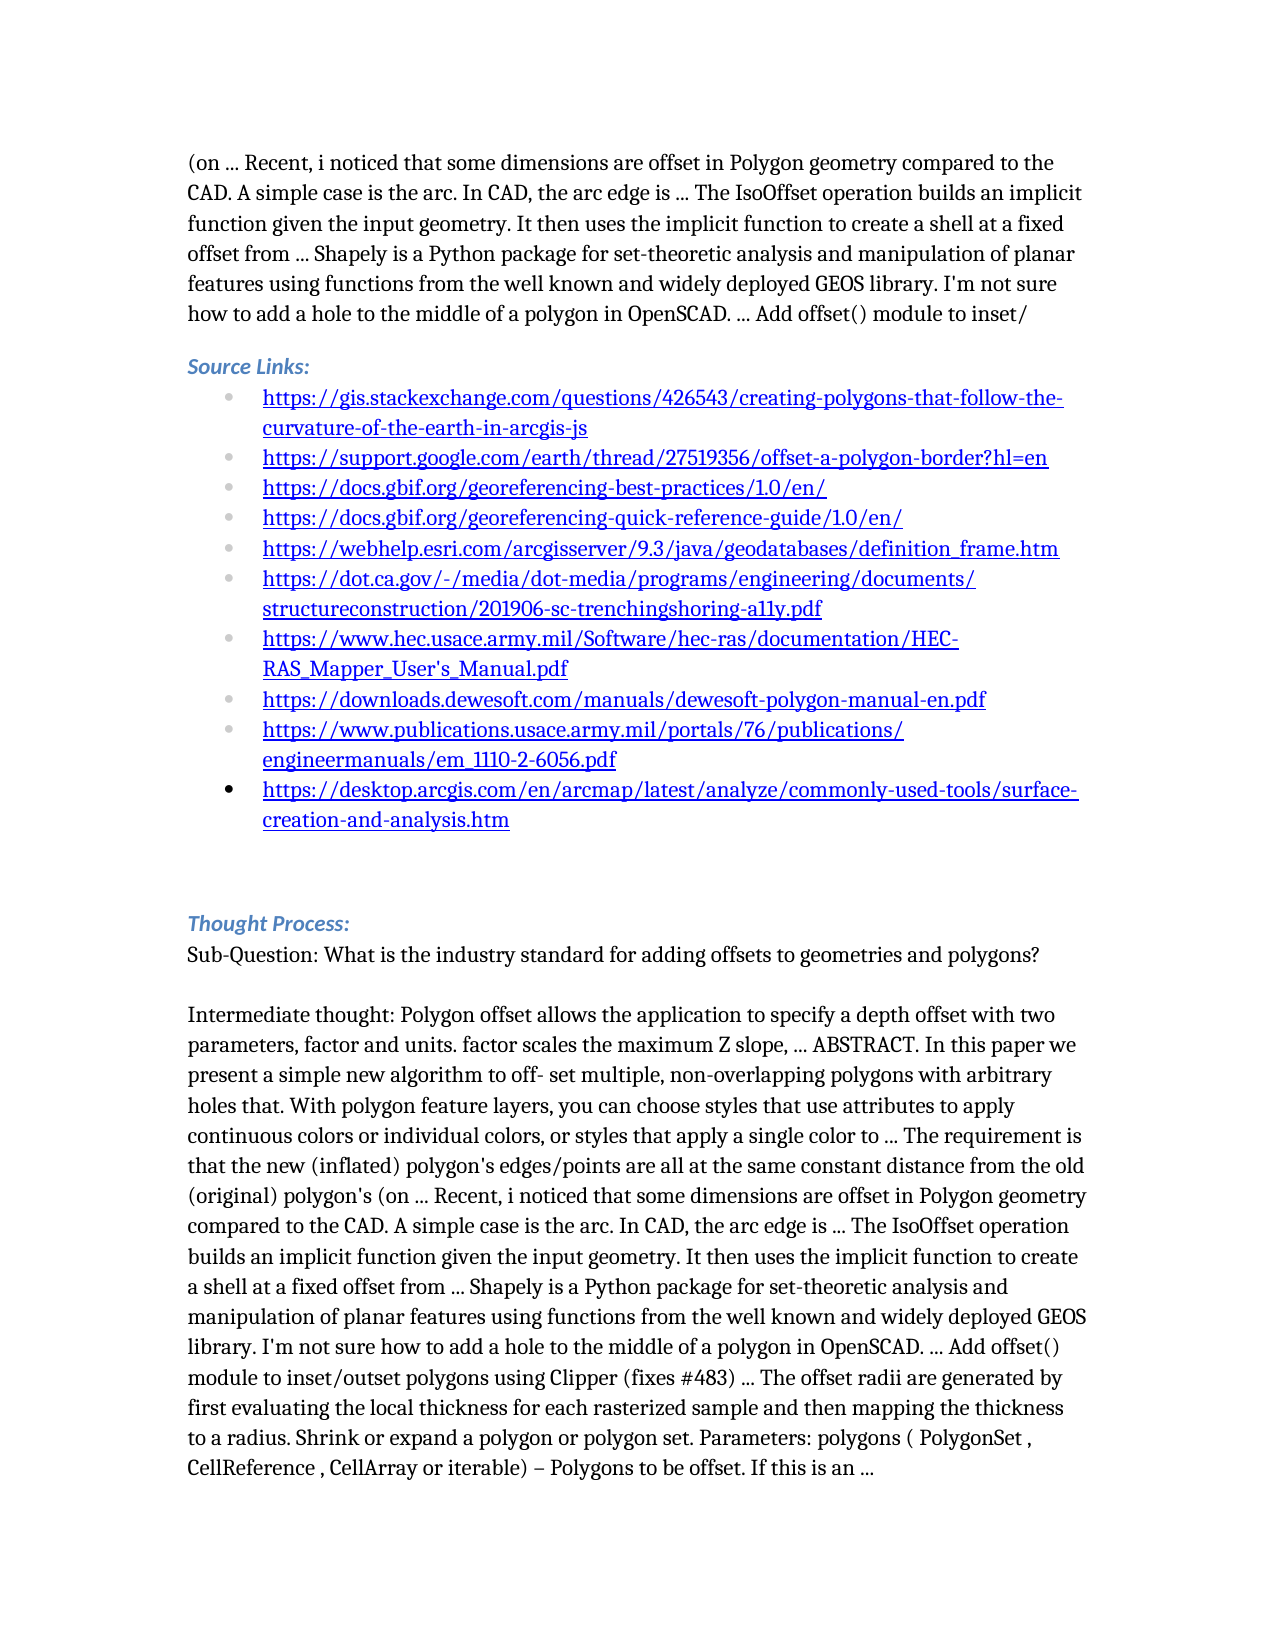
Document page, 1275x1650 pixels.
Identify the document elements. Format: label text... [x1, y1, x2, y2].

list https://docs.gbif.org/georeferencing-best-practices/1.0/en/ [225, 475, 1087, 501]
list https://www.publications.usace.army.mil/portals/76/publications/engineermanuals/em_1110-2-6056.pdf [225, 717, 1087, 773]
list https://downloads.dewesoft.com/manuals/dewesoft-polygon-manual-en.pdf [225, 686, 1087, 713]
list https://support.google.com/earth/thread/27519356/offset-a-polygon-border?hl=en [225, 445, 1087, 471]
subtitle Thought Process: [187, 909, 1087, 937]
list https://www.hec.usace.army.mil/Software/hec-ras/documentation/HEC-RAS_Mapper_User's_Manual.pdf [225, 626, 1087, 682]
list https://docs.gbif.org/georeferencing-quick-reference-guide/1.0/en/ [225, 505, 1087, 531]
subtitle Source Links: [187, 352, 1087, 380]
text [187, 150, 1087, 327]
list https://webhelp.esri.com/arcgisserver/9.3/java/geodatabases/definition_frame.htm [225, 535, 1087, 562]
list https://gis.stackexchange.com/questions/426543/creating-polygons-that-follow-the-curvature-of-the-earth-in-arcgis-js [225, 384, 1087, 441]
list https://desktop.arcgis.com/en/arcmap/latest/analyze/commonly-used-tools/surface-creation-and-analysis.htm [225, 777, 1087, 833]
text Sub-Question: What is the industry standard for adding offsets to geometries and polygons? Intermediate thought: Polygon offset allows the application to specify a depth offset with two parameters, factor and units. factor scales the maximum Z slope, ... ABSTRACT. In this paper we present a simple new algorithm to off- set multiple, non-overlapping polygons with arbitrary holes that. With polygon feature layers, you can choose styles that use attributes to apply continuous colors or individual colors, or styles that apply a single color to ... The requirement is that the new (inflated) polygon's edges/points are all at the same constant distance from the old (original) polygon's (on ... Recent, i noticed that some dimensions are offset in Polygon geometry compared to the CAD. A simple case is the arc. In CAD, the arc edge is ... The IsoOffset operation builds an implicit function given the input geometry. It then uses the implicit function to create a shell at a fixed offset from ... Shapely is a Python package for set-theoretic analysis and manipulation of planar features using functions from the well known and widely deployed GEOS library. I'm not sure how to add a hole to the middle of a polygon in OpenSCAD. ... Add offset() module to inset/outset polygons using Clipper (fixes #483) ... The offset radii are generated by first evaluating the local thickness for each rasterized sample and then mapping the thickness to a radius. Shrink or expand a polygon or polygon set. Parameters: polygons ( PolygonSet , CellReference , CellArray or iterable) – Polygons to be offset. If this is an ... [187, 941, 1087, 1481]
list https://dot.ca.gov/-/media/dot-media/programs/engineering/documents/structureconstruction/201906-sc-trenchingshoring-a11y.pdf [225, 566, 1087, 622]
